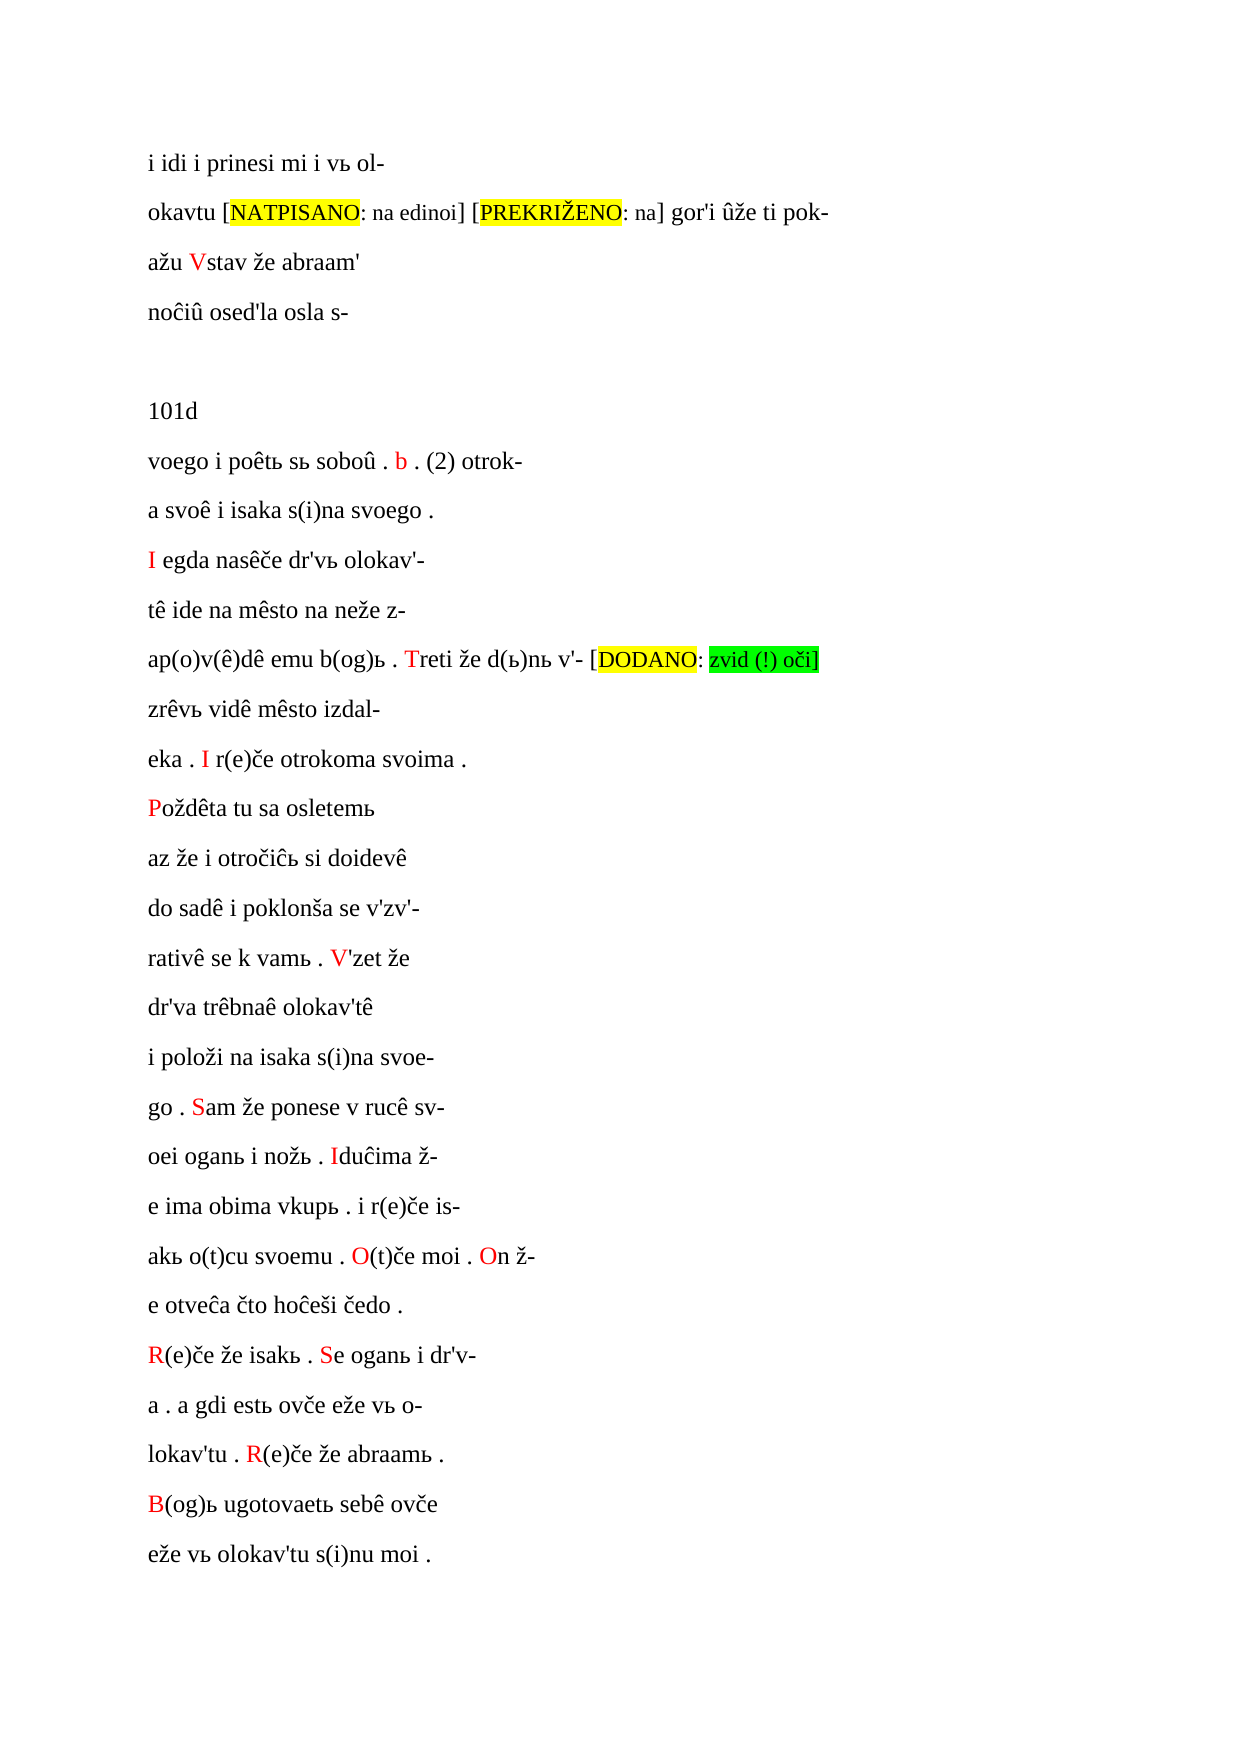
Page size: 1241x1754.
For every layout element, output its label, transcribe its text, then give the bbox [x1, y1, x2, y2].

text e otveĉa čto hoĉeši čedo . [148, 1290, 1093, 1319]
text I egda nasêče dr'vь olokav'- [148, 545, 1093, 574]
text az že i otročiĉь si doidevê [148, 843, 1093, 872]
text e ima obima vkupь . i r(e)če is- [148, 1191, 1093, 1220]
text noĉiû osed'la osla s- [148, 297, 1093, 325]
text zrêvь vidê mêsto izdal- [148, 694, 1093, 723]
text dr'va trêbnaê olokav'tê [148, 992, 1093, 1021]
text rativê se k vamь . V'zet že [148, 943, 1093, 971]
text lokav'tu . R(e)če že abraamь . [148, 1439, 1093, 1468]
text okavtu [NATPISANO: na edinoi] [PREKRIŽENO: na] gor'i ûže ti pok- [148, 197, 1093, 226]
text Poždêta tu sa osletemь [148, 793, 1093, 822]
text eka . I r(e)če otrokoma svoima . [148, 744, 1093, 773]
text a svoê i isaka s(i)na svoego . [148, 495, 1093, 524]
text i položi na isaka s(i)na svoe- [148, 1042, 1093, 1071]
text voego i poêtь sь soboû . b . (2) otrok- [148, 446, 1093, 474]
text ap(o)v(ê)dê emu b(og)ь . Treti že d(ь)nь v'- [DODANO: zvid (!) oči] [148, 644, 1093, 673]
text i idi i prinesi mi i vь ol- [148, 148, 1093, 176]
text B(og)ь ugotovaetь sebê ovče [148, 1489, 1093, 1518]
text do sadê i poklonša se v'zv'- [148, 893, 1093, 922]
text a . a gdi estь ovče eže vь o- [148, 1390, 1093, 1418]
text R(e)če že isakь . Se oganь i dr'v- [148, 1340, 1093, 1369]
text oei oganь i nožь . Iduĉima ž- [148, 1141, 1093, 1170]
text tê ide na mêsto na neže z- [148, 595, 1093, 623]
text 101d [148, 396, 1093, 425]
text eže vь olokav'tu s(i)nu moi . [148, 1539, 1093, 1568]
text go . Sam že ponese v rucê sv- [148, 1092, 1093, 1120]
text akь o(t)cu svoemu . O(t)če moi . On ž- [148, 1241, 1093, 1269]
text ažu Vstav že abraam' [148, 247, 1093, 276]
